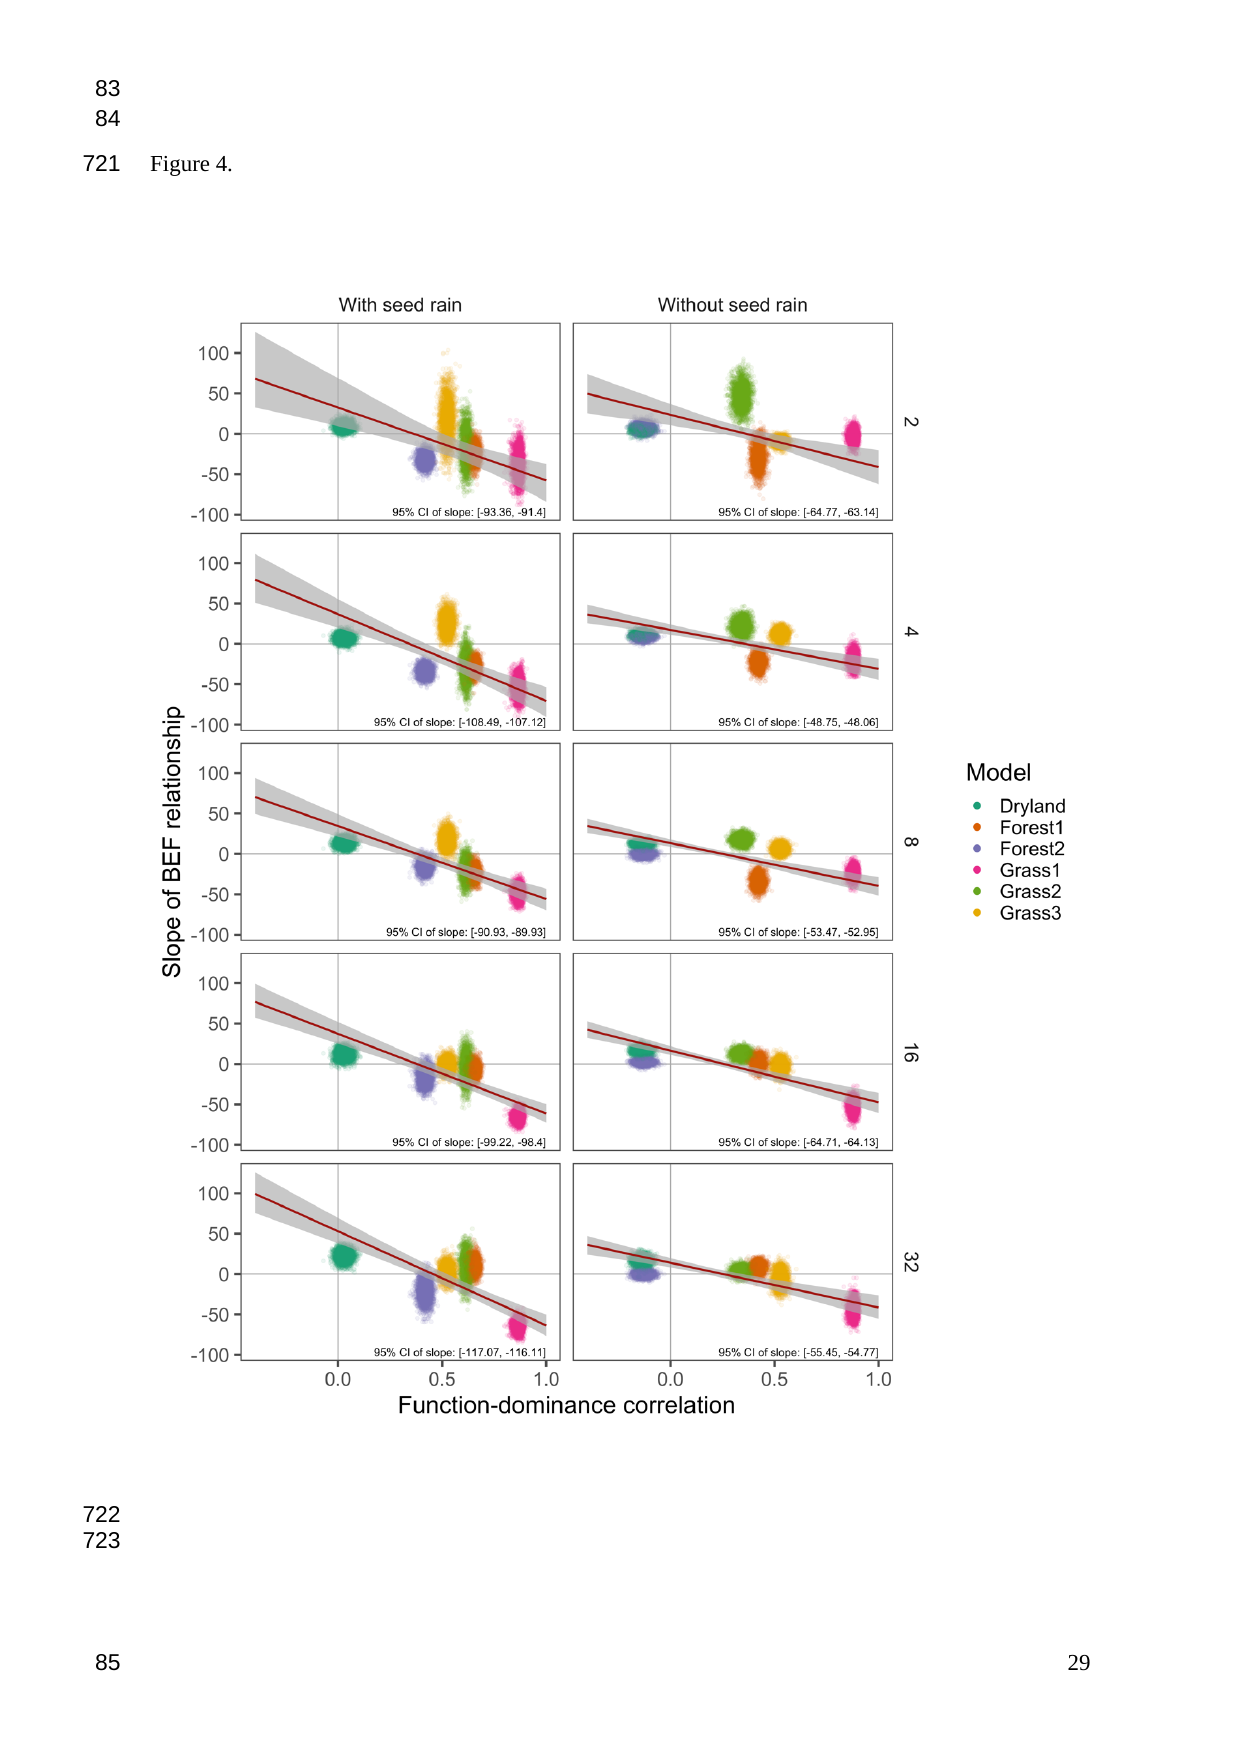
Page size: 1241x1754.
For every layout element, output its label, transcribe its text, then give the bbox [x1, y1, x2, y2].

picture [150, 180, 1090, 1523]
text Figure 4. [150, 150, 1090, 176]
